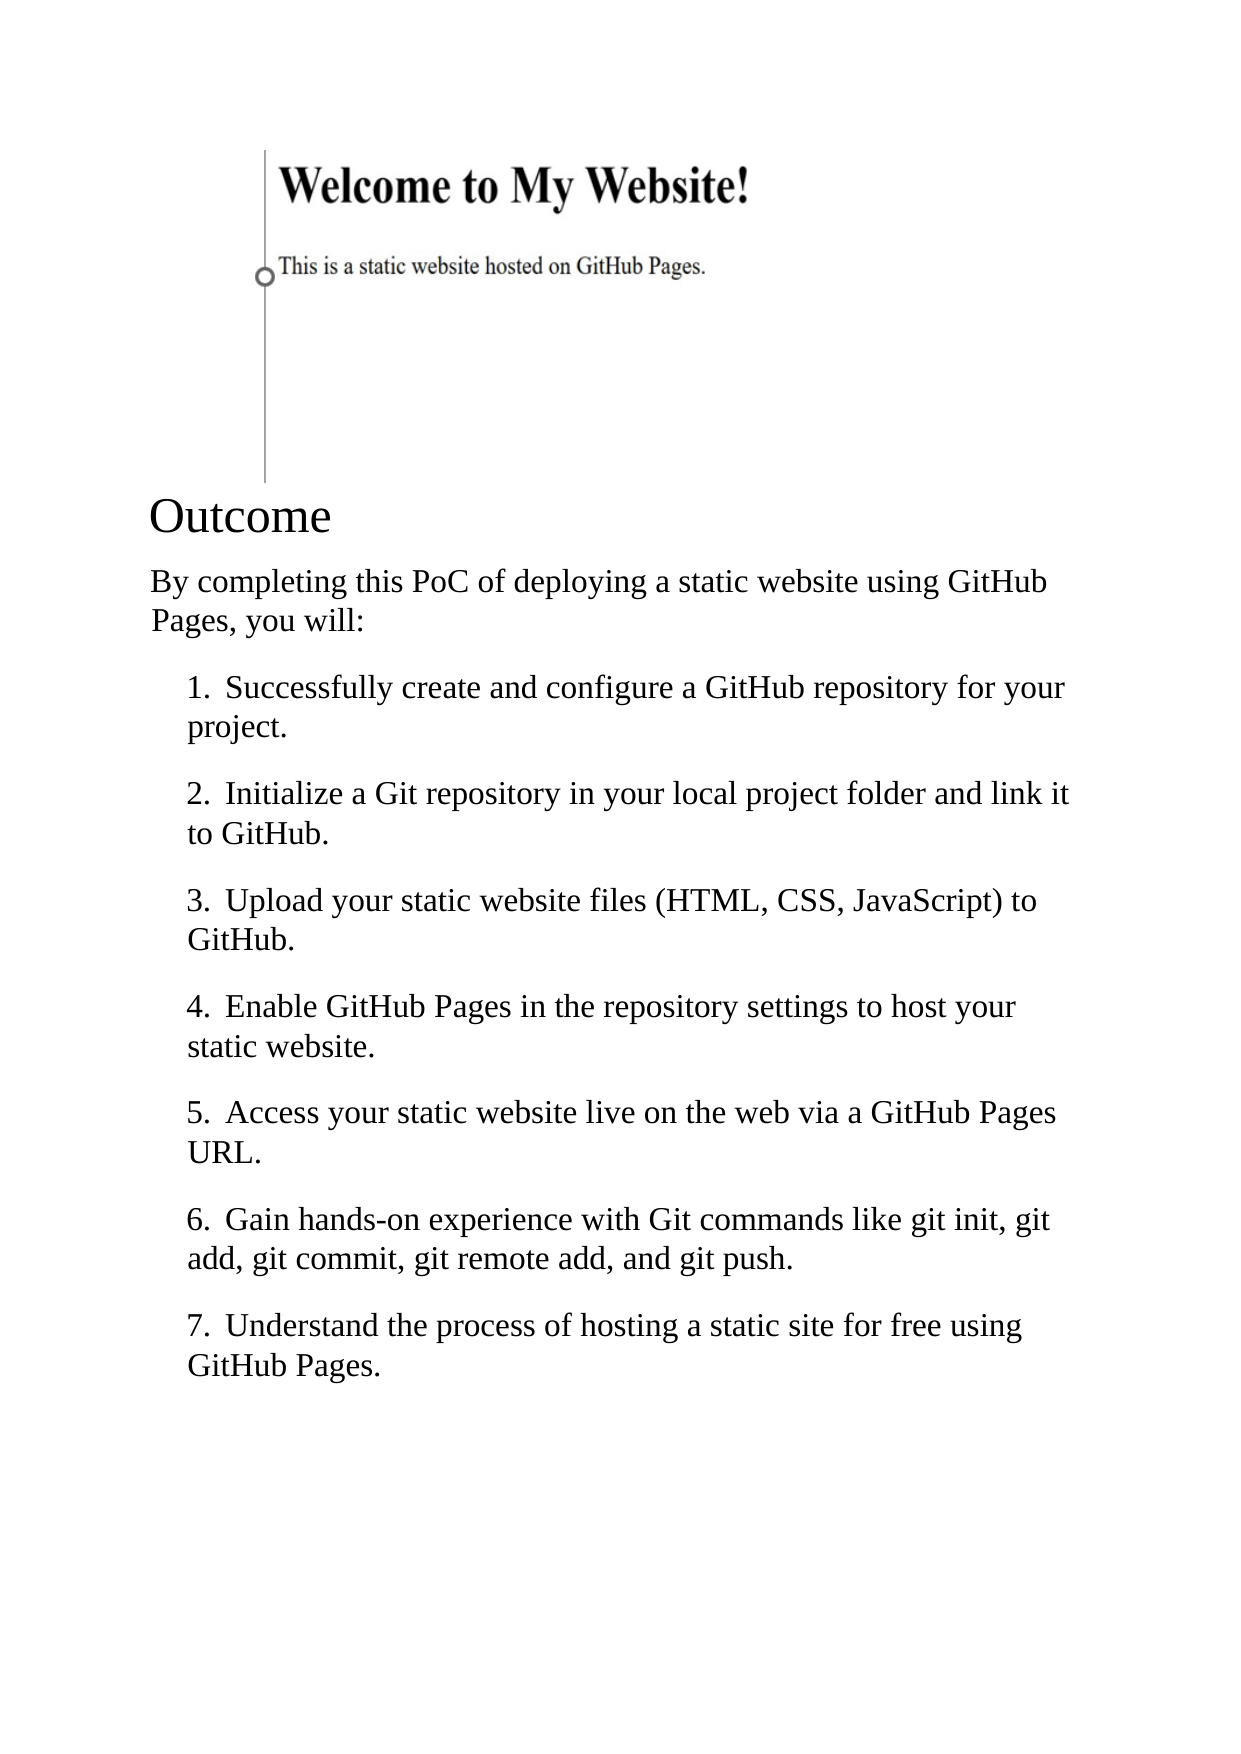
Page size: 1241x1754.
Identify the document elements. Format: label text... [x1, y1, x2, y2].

list Access your static website live on the web via a GitHub Pages URL. [186, 1093, 1094, 1171]
text Outcome [148, 485, 1107, 543]
list Upload your static website files (HTML, CSS, JavaScript) to GitHub. [186, 880, 1094, 958]
list Initialize a Git repository in your local project folder and link it to GitHub. [186, 774, 1094, 851]
text By completing this PoC of deploying a static website using GitHub Pages, you will: [150, 561, 1094, 639]
list Gain hands-on experience with Git commands like git init, git add, git commit, git remote add, and git push. [186, 1199, 1094, 1277]
picture [254, 150, 1003, 483]
list Understand the process of hosting a static site for free using GitHub Pages. [186, 1305, 1094, 1383]
list Successfully create and configure a GitHub repository for your project. [186, 667, 1094, 745]
list Enable GitHub Pages in the repository settings to host your static website. [186, 986, 1094, 1064]
